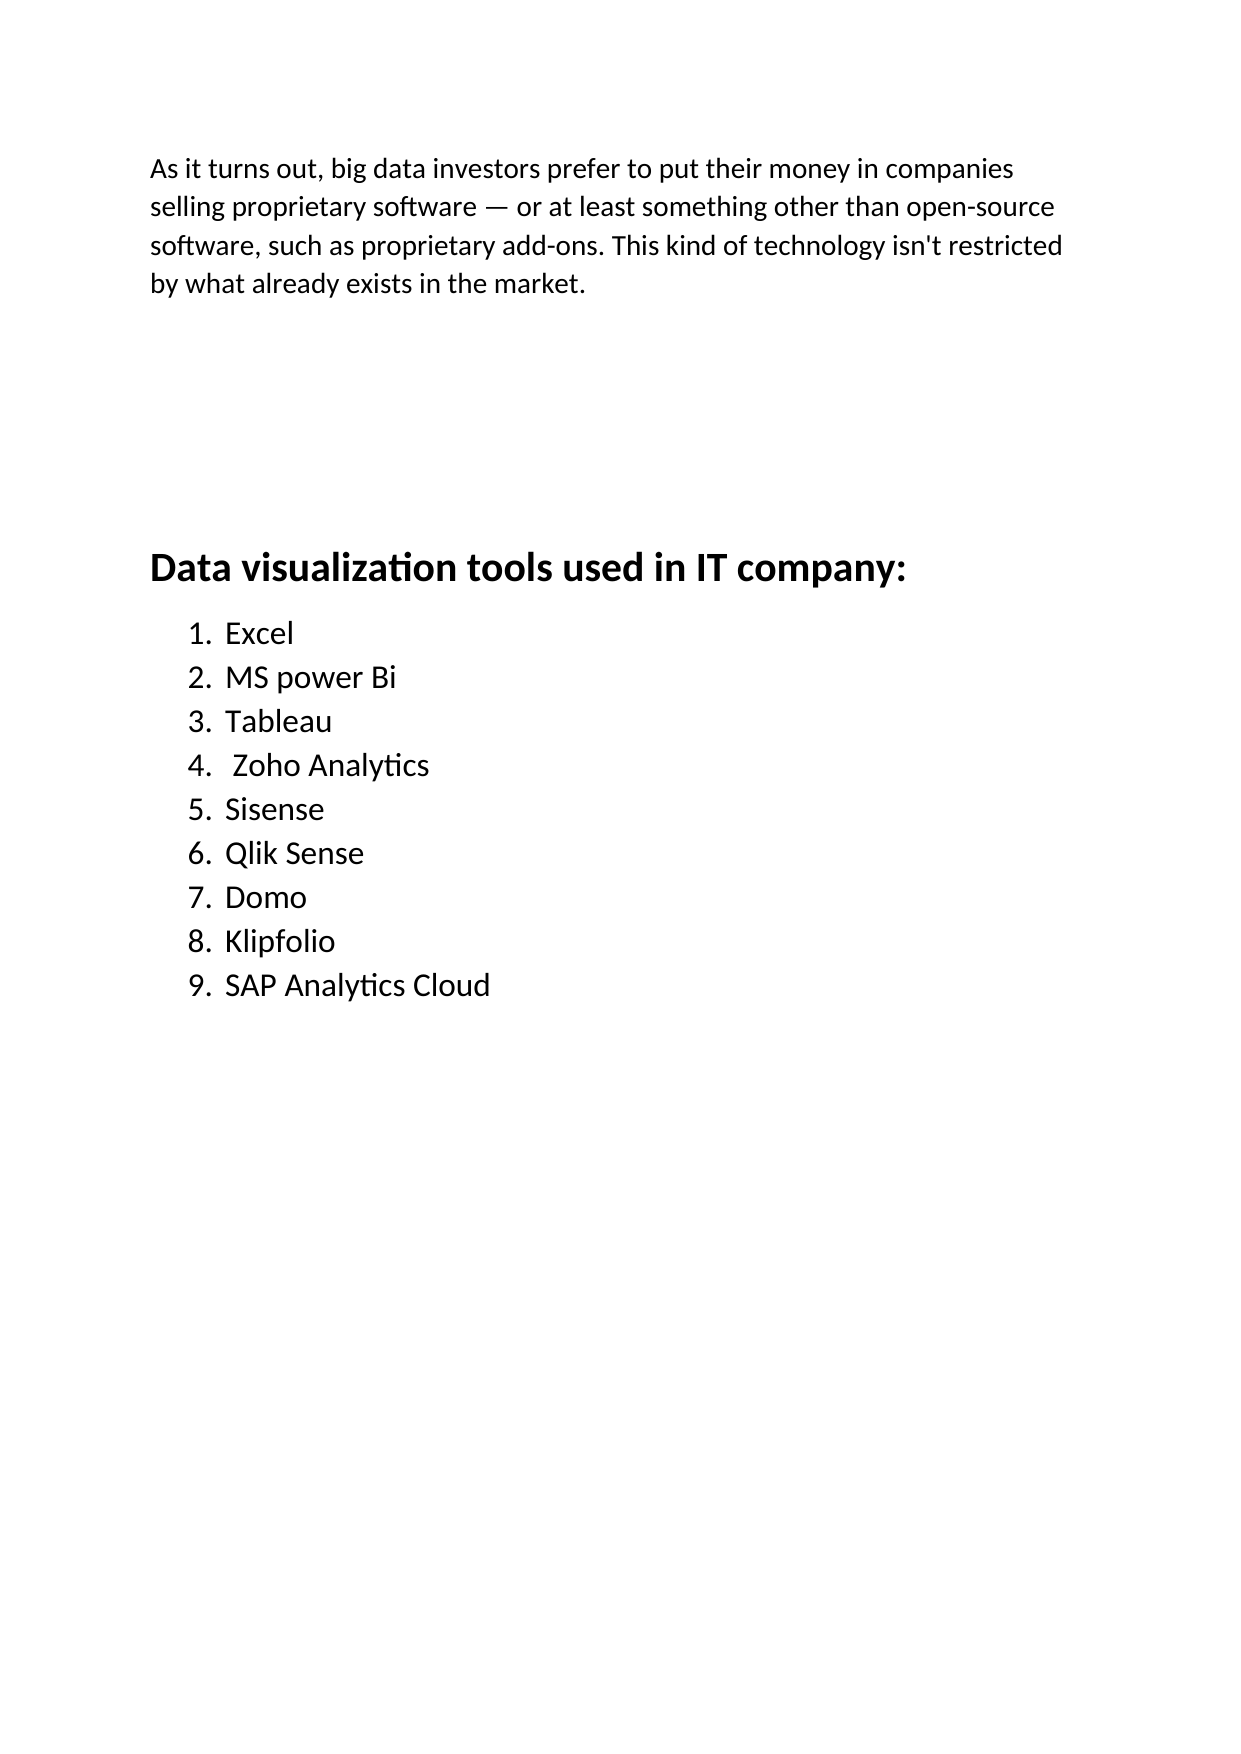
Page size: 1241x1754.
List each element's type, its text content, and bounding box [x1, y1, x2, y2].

text Data visualization tools used in IT company: [150, 541, 1090, 592]
list Zoho Analytics [187, 744, 1090, 785]
list Excel [187, 612, 1090, 653]
list Domo [187, 876, 1090, 917]
text As it turns out, big data investors prefer to put their money in companies selling proprietary software — or at least something other than open-source software, such as proprietary add-ons. This kind of technology isn't restricted by what already exists in the market. [150, 150, 1090, 301]
list MS power Bi [187, 656, 1090, 697]
list Klipfolio [187, 920, 1090, 961]
list Tableau [187, 700, 1090, 741]
list Sisense [187, 788, 1090, 829]
list Qlik Sense [187, 832, 1090, 873]
list SAP Analytics Cloud [187, 964, 1090, 1005]
